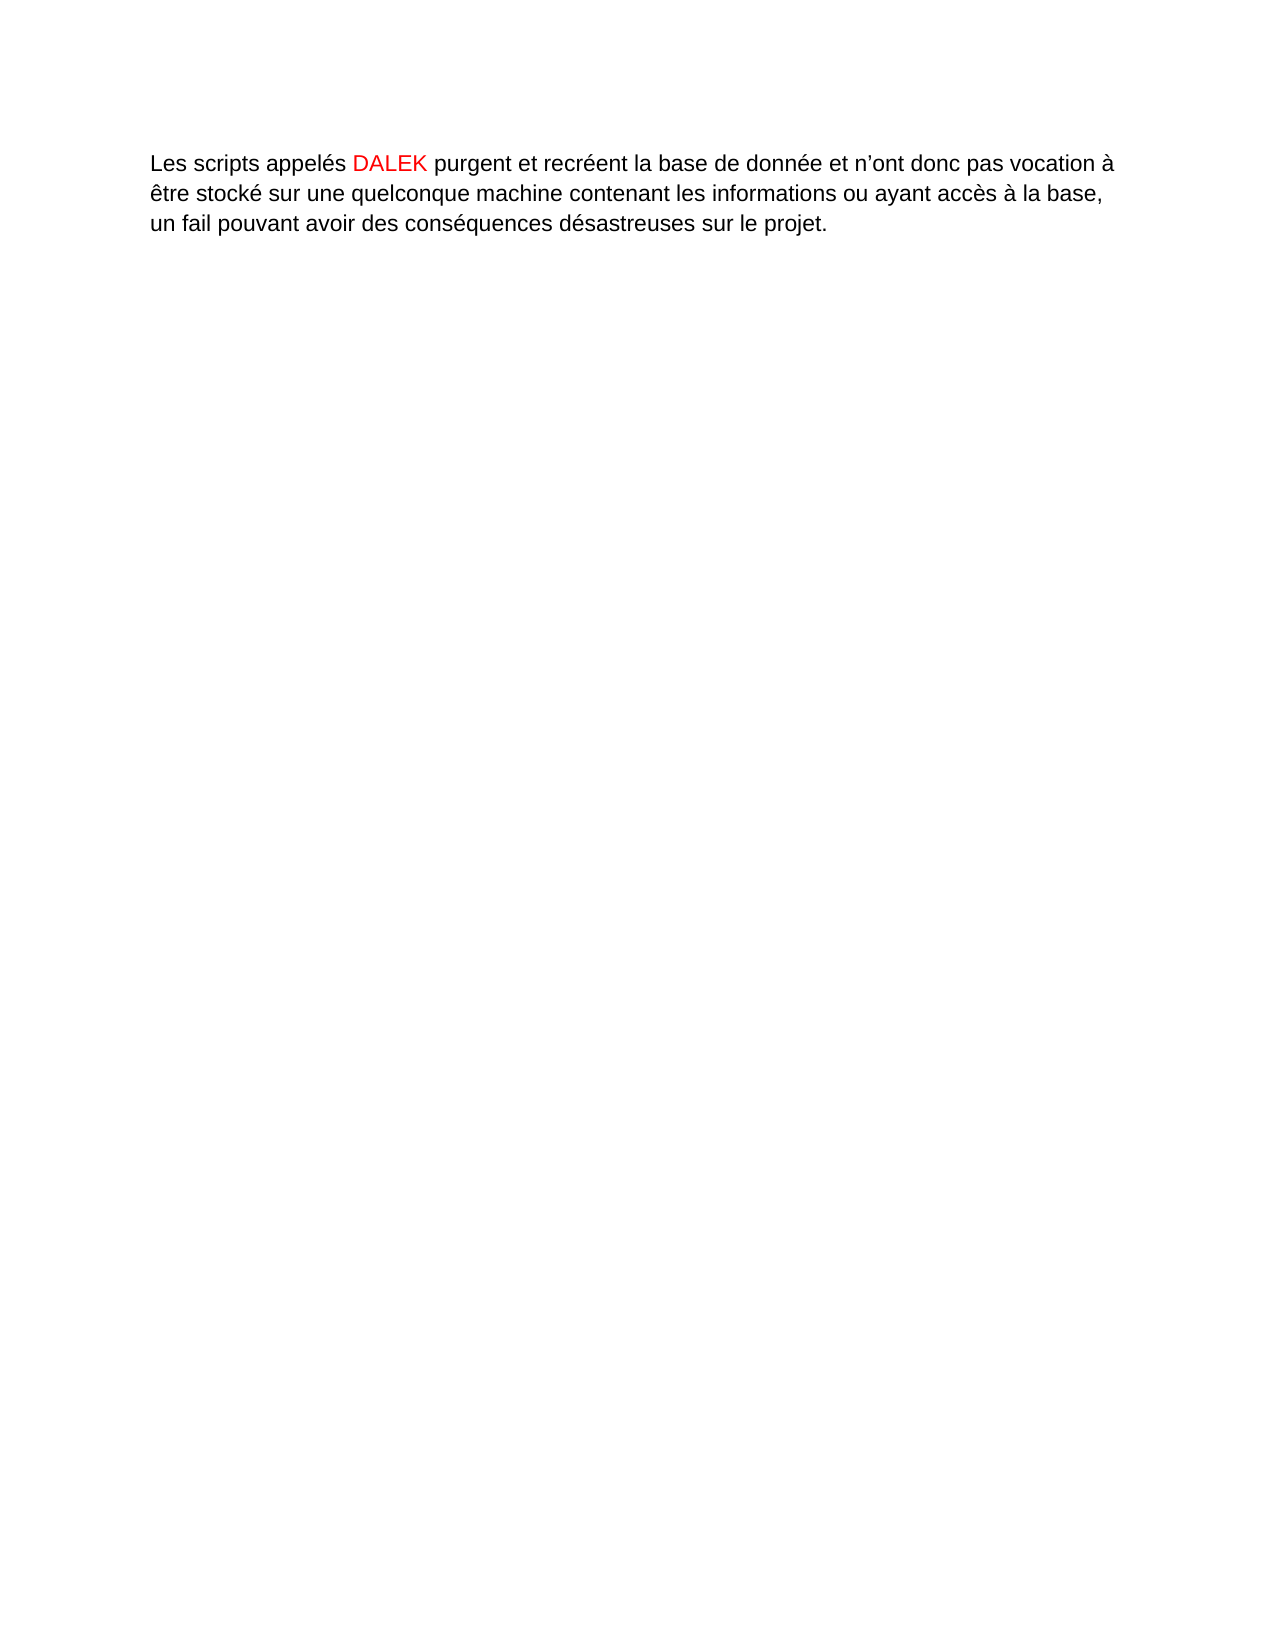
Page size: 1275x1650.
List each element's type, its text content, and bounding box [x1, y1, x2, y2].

text Les scripts appelés DALEK purgent et recréent la base de donnée et n’ont donc pas vocation à être stocké sur une quelconque machine contenant les informations ou ayant accès à la base, un fail pouvant avoir des conséquences désastreuses sur le projet. [150, 150, 1125, 237]
